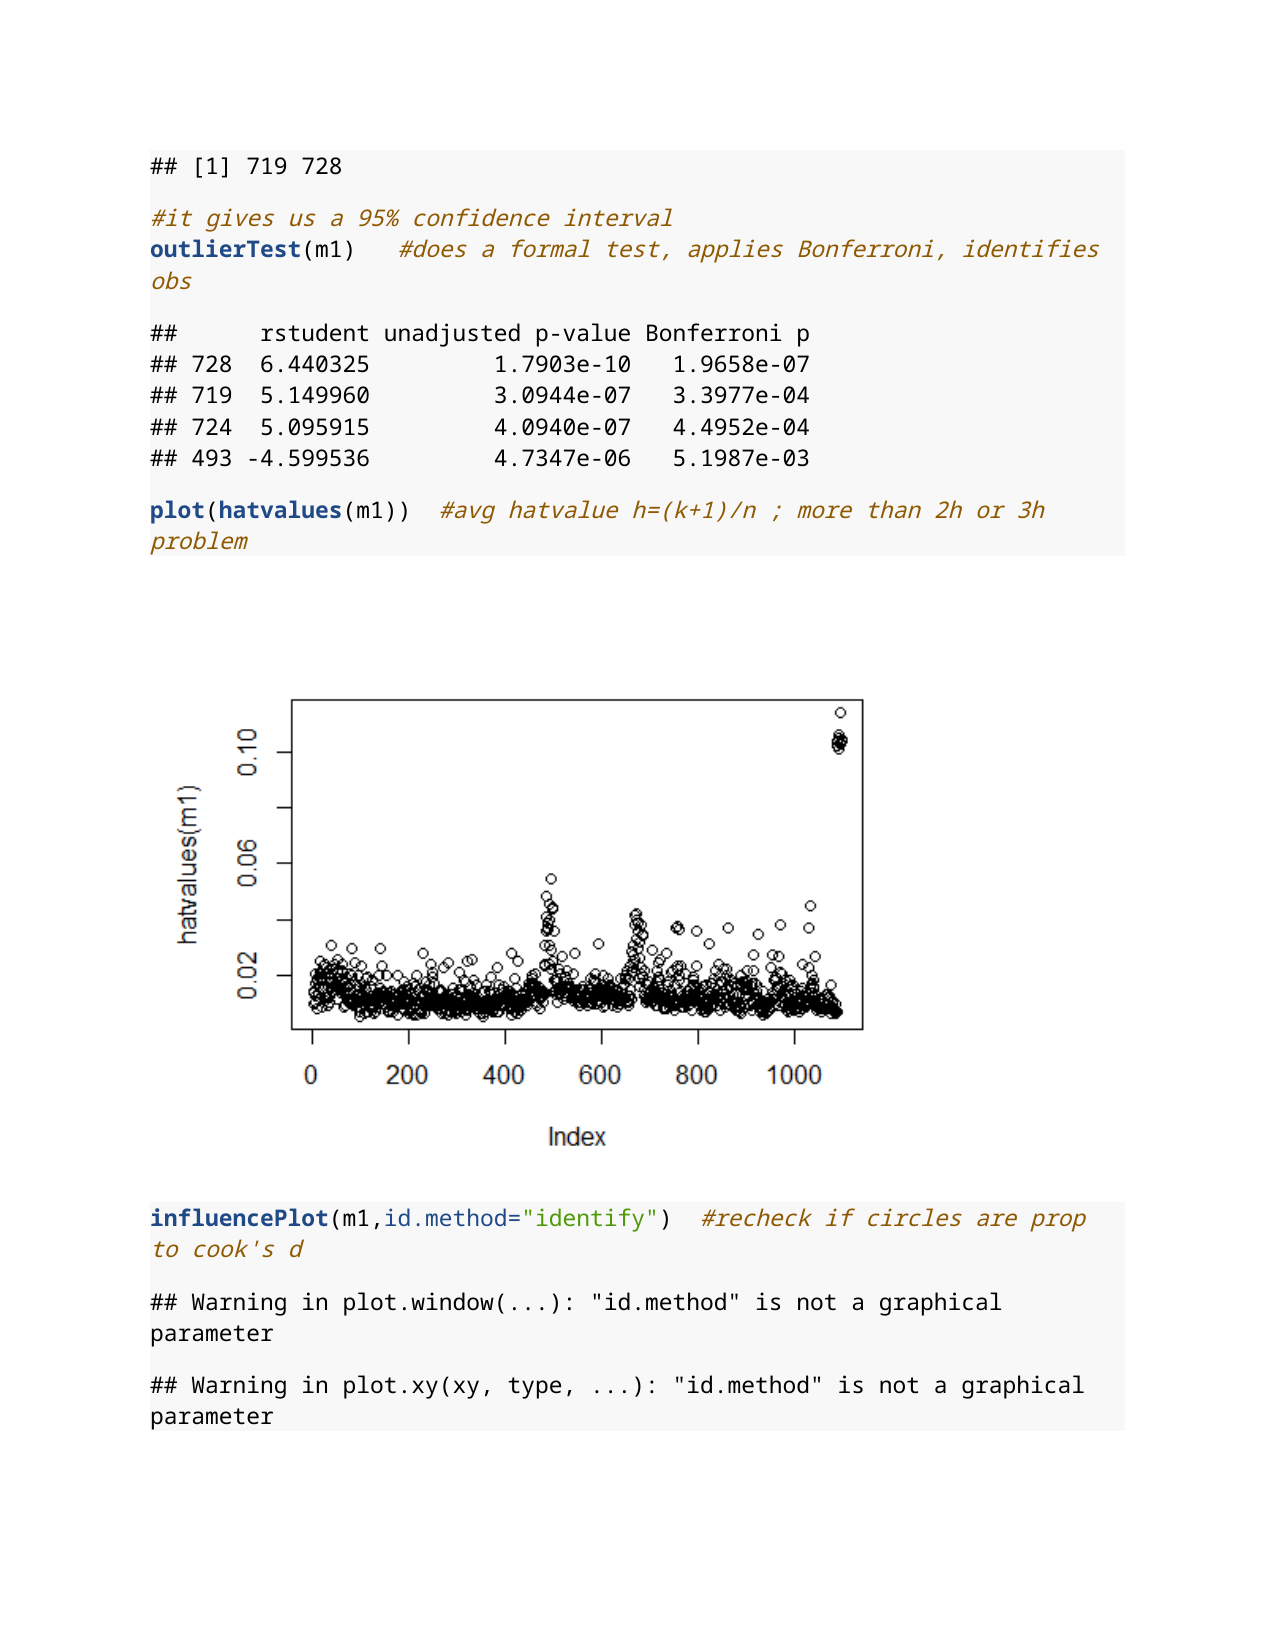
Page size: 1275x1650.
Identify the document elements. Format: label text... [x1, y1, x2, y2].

text ## Warning in plot.xy(xy, type, ...): "id.method" is not a graphical parameter [150, 1369, 1125, 1431]
text influencePlot(m1,id.method="identify") #recheck if circles are prop to cook's d [150, 1202, 1125, 1265]
text ## [1] 719 728 [150, 150, 1125, 181]
text plot(hatvalues(m1)) #avg hatvalue h=(k+1)/n ; more than 2h or 3h problem [246, 494, 1125, 556]
text ## Warning in plot.window(...): "id.method" is not a graphical parameter [150, 1286, 1125, 1348]
picture [168, 577, 927, 1184]
text ## rstudent unadjusted p-value Bonferroni p ## 728 6.440325 1.7903e-10 1.9658e-07 ## 719 5.149960 3.0944e-07 3.3977e-04 ## 724 5.095915 4.0940e-07 4.4952e-04 ## 493 -4.599536 4.7347e-06 5.1987e-03 [150, 317, 1125, 473]
text #it gives us a 95% confidence interval outlierTest(m1) #does a formal test, applies Bonferroni, identifies obs [150, 202, 1125, 296]
